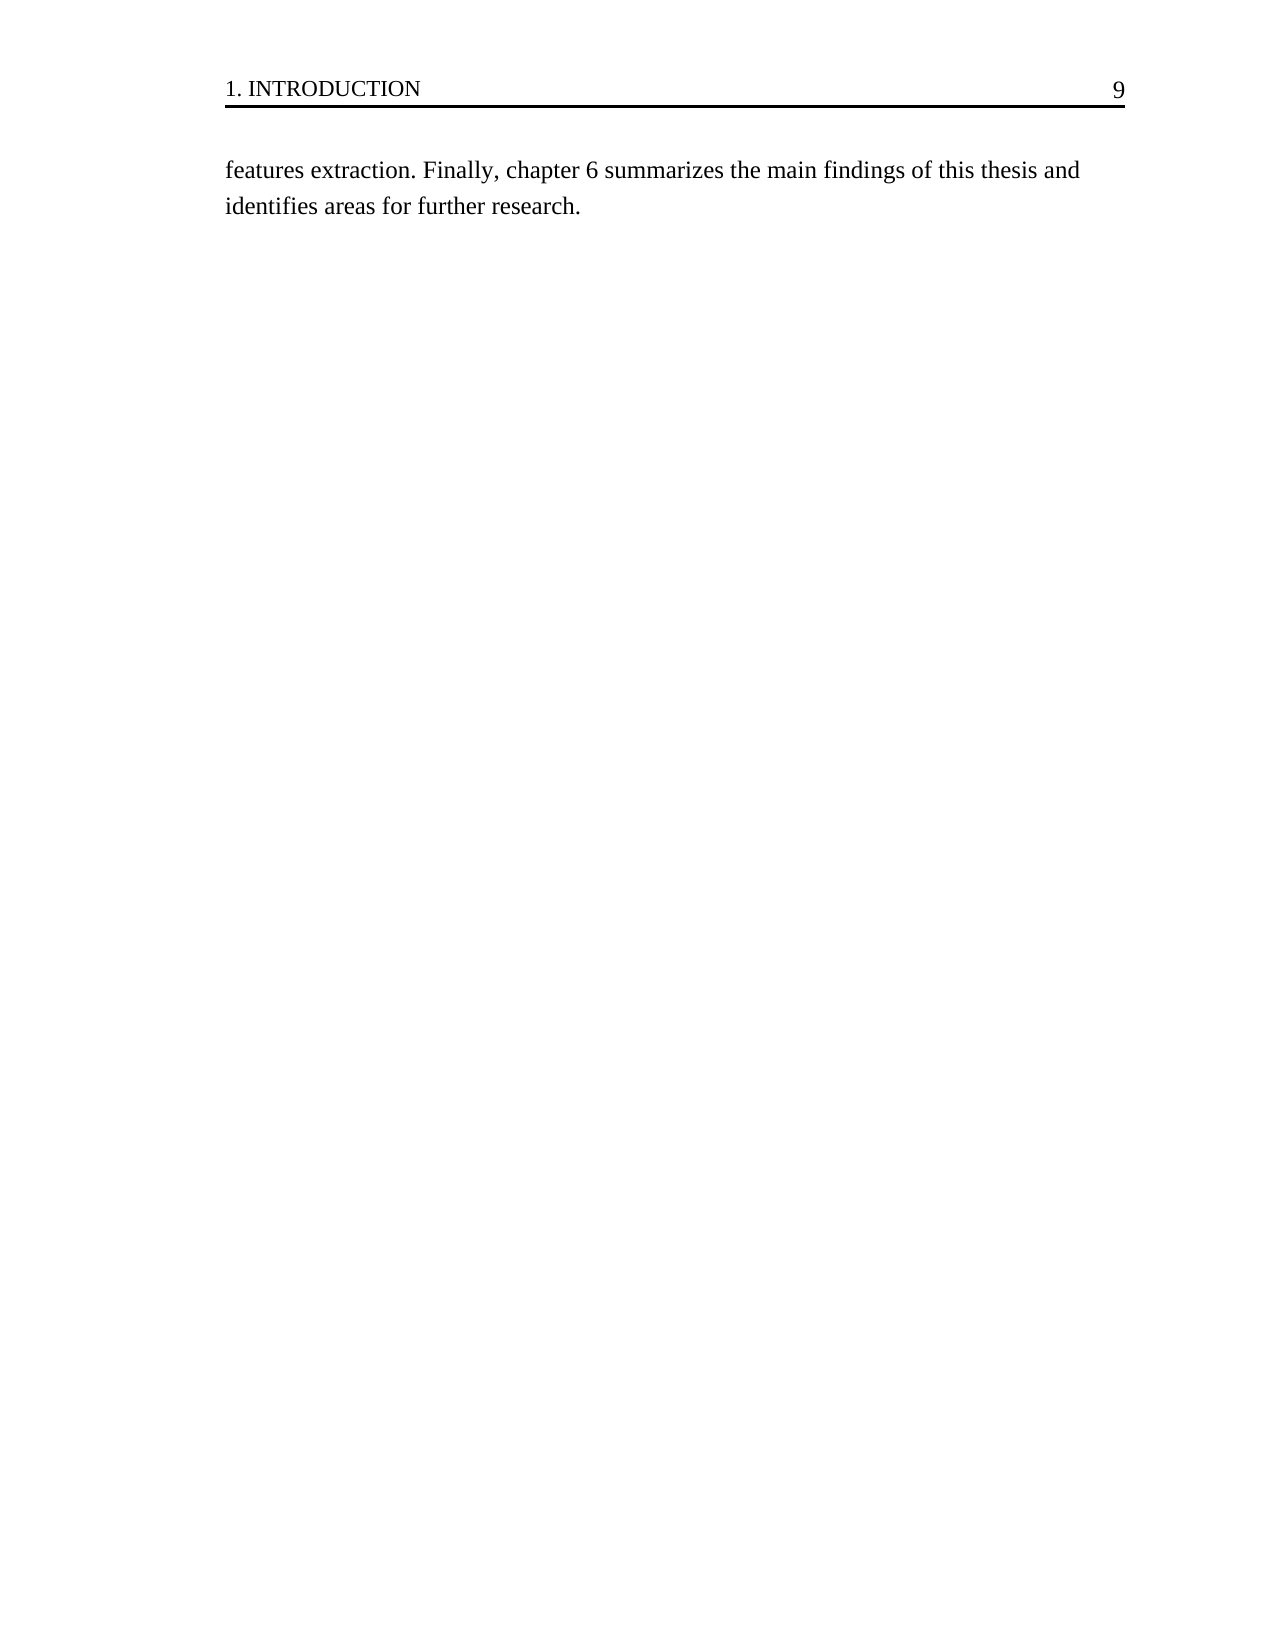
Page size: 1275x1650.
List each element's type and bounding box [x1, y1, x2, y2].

text [225, 155, 1125, 220]
